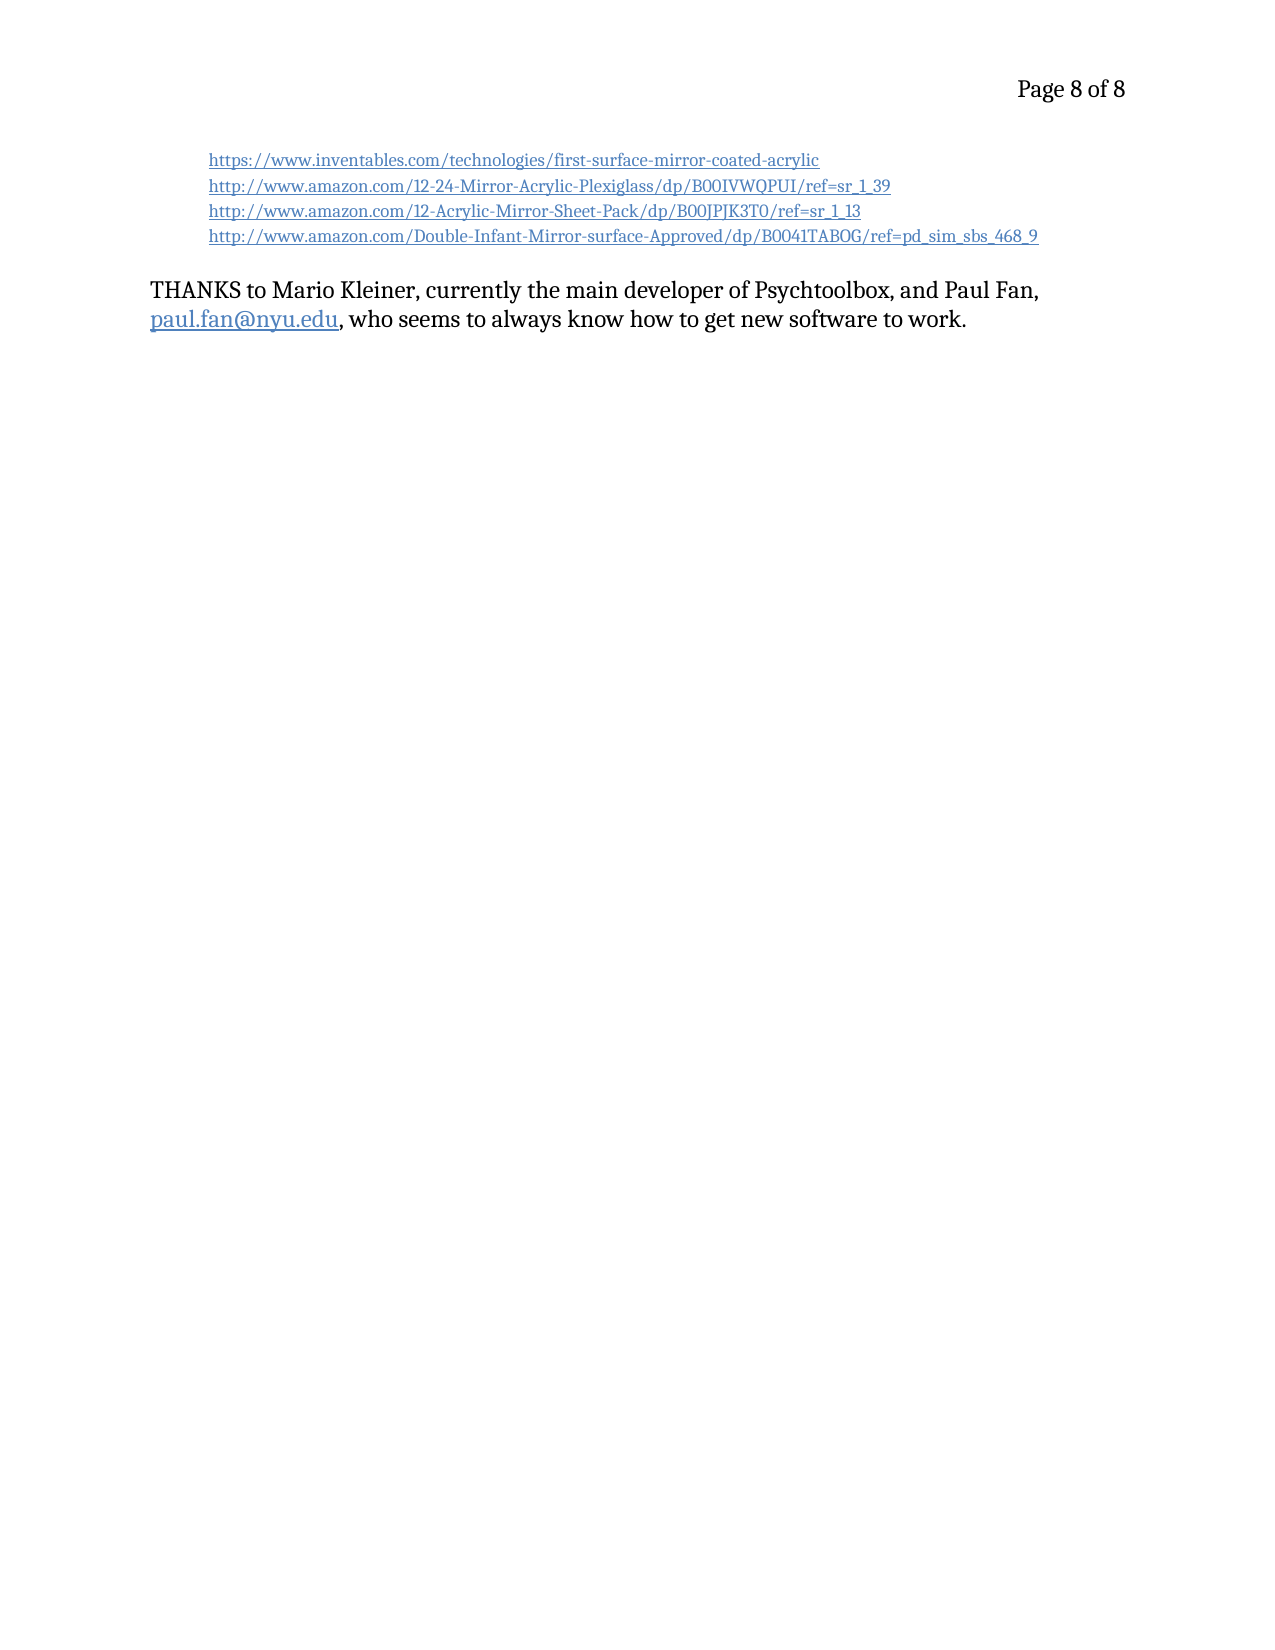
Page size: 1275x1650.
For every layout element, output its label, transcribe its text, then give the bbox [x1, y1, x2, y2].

text https://www.inventables.com/technologies/first-surface-mirror-coated-acrylic [200, 150, 1125, 172]
text http://www.amazon.com/Double-Infant-Mirror-surface-Approved/dp/B0041TABOG/ref=pd_sim_sbs_468_9 [200, 226, 1125, 247]
text http://www.amazon.com/12-24-Mirror-Acrylic-Plexiglass/dp/B00IVWQPUI/ref=sr_1_39 [200, 175, 1125, 197]
text http://www.amazon.com/12-Acrylic-Mirror-Sheet-Pack/dp/B00JPJK3T0/ref=sr_1_13 [200, 201, 1125, 222]
